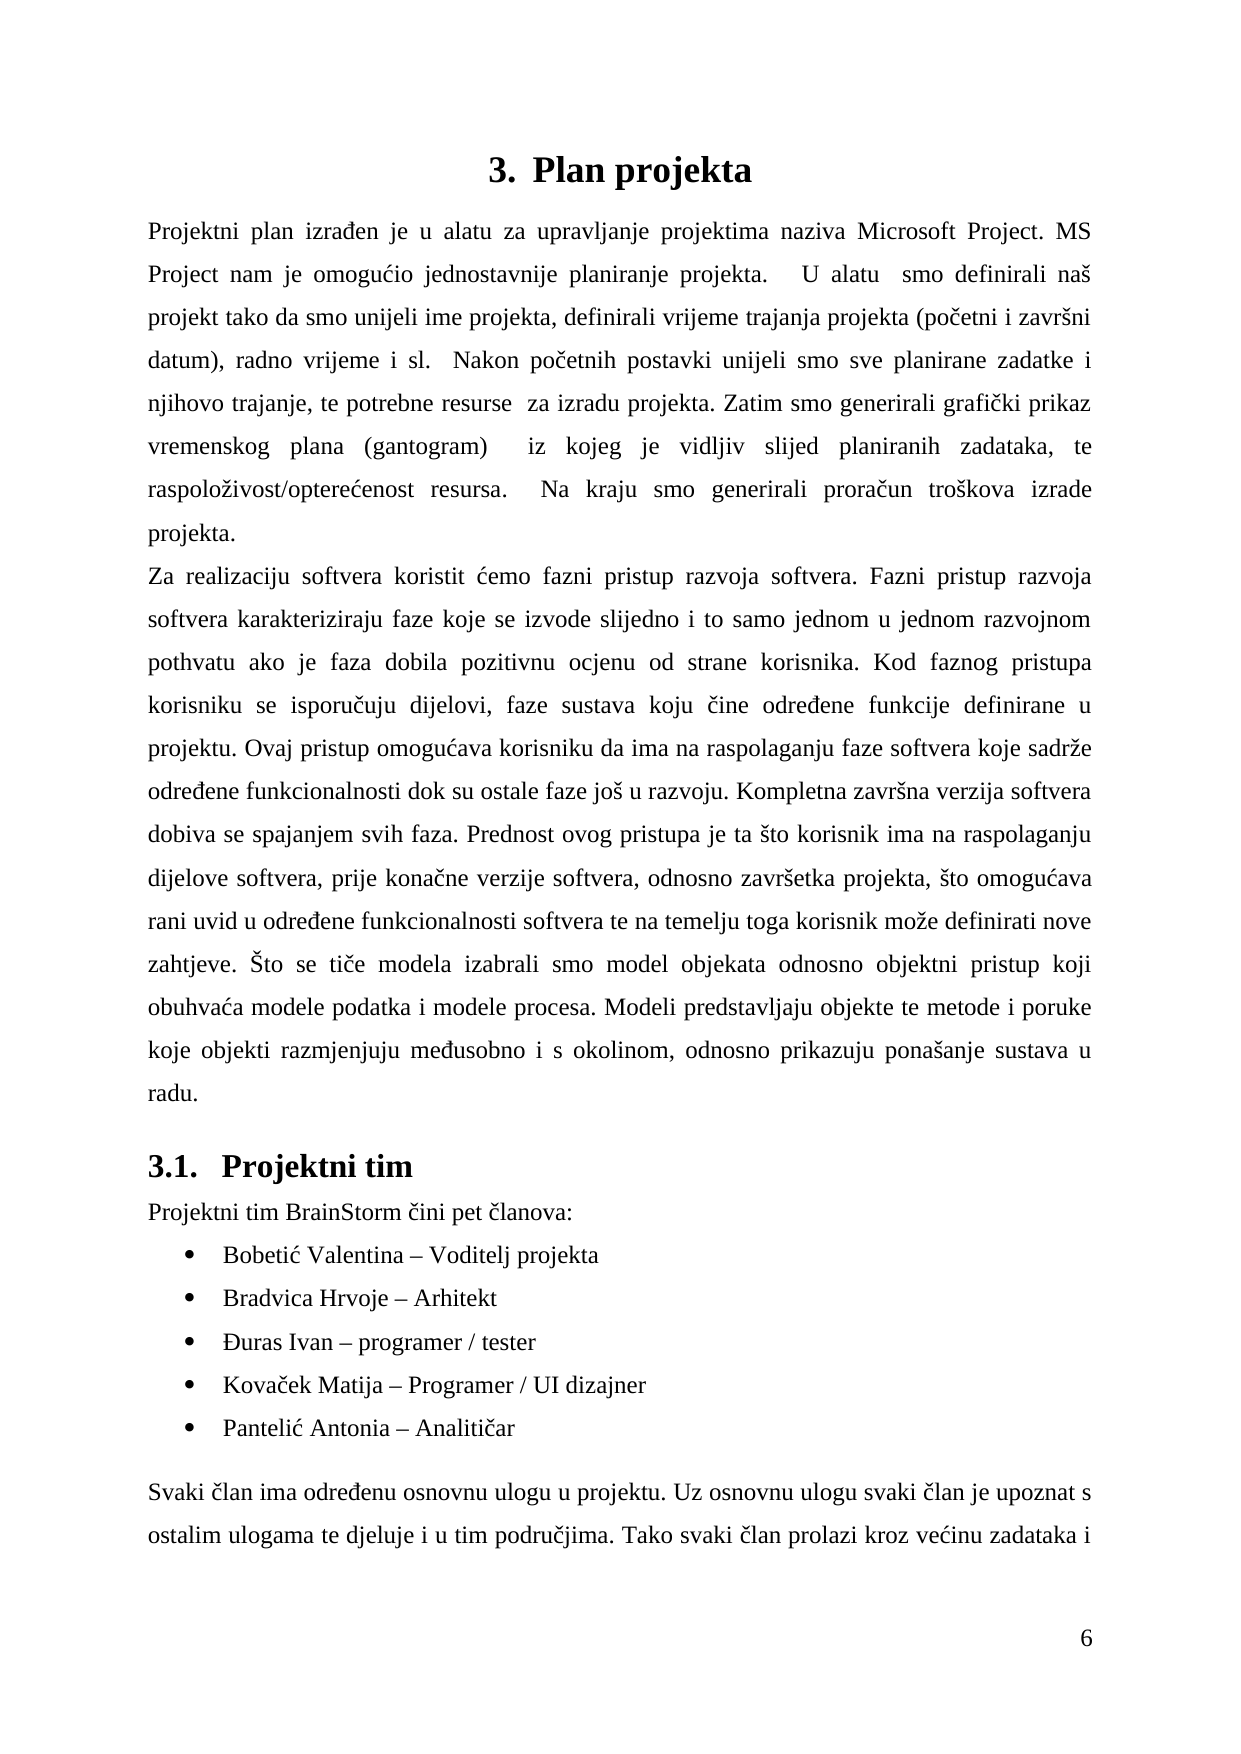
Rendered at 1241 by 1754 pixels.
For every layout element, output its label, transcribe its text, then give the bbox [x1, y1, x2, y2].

list Kovaček Matija – Programer / UI dizajner [185, 1370, 1093, 1398]
text Plan projekta [148, 148, 1093, 191]
list Bobetić Valentina – Voditelj projekta [185, 1240, 1093, 1269]
text Projektni tim BrainStorm čini pet članova: [148, 1197, 1093, 1226]
text Projektni plan izrađen je u alatu za upravljanje projektima naziva Microsoft Project. MS Project nam je omogućio jednostavnije planiranje projekta. U alatu smo definirali naš projekt tako da smo unijeli ime projekta, definirali vrijeme trajanja projekta (početni i završni datum), radno vrijeme i sl. Nakon početnih postavki unijeli smo sve planirane zadatke i njihovo trajanje, te potrebne resurse za izradu projekta. Zatim smo generirali grafički prikaz vremenskog plana (gantogram) iz kojeg je vidljiv slijed planiranih zadataka, te raspoloživost/opterećenost resursa. Na kraju smo generirali proračun troškova izrade projekta. [148, 216, 1093, 546]
text Projektni tim [148, 1146, 1093, 1185]
list Bradvica Hrvoje – Arhitekt [185, 1283, 1093, 1312]
list Đuras Ivan – programer / tester [185, 1327, 1093, 1355]
text Za realizaciju softvera koristit ćemo fazni pristup razvoja softvera. Fazni pristup razvoja softvera karakteriziraju faze koje se izvode slijedno i to samo jednom u jednom razvojnom pothvatu ako je faza dobila pozitivnu ocjenu od strane korisnika. Kod faznog pristupa korisniku se isporučuju dijelovi, faze sustava koju čine određene funkcije definirane u projektu. Ovaj pristup omogućava korisniku da ima na raspolaganju faze softvera koje sadrže određene funkcionalnosti dok su ostale faze još u razvoju. Kompletna završna verzija softvera dobiva se spajanjem svih faza. Prednost ovog pristupa je ta što korisnik ima na raspolaganju dijelove softvera, prije konačne verzije softvera, odnosno završetka projekta, što omogućava rani uvid u određene funkcionalnosti softvera te na temelju toga korisnik može definirati nove zahtjeve. Što se tiče modela izabrali smo model objekata odnosno objektni pristup koji obuhvaća modele podatka i modele procesa. Modeli predstavljaju objekte te metode i poruke koje objekti razmjenjuju međusobno i s okolinom, odnosno prikazuju ponašanje sustava u radu. [148, 561, 1093, 1107]
list Pantelić Antonia – Analitičar [185, 1413, 1093, 1442]
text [148, 1477, 1093, 1549]
